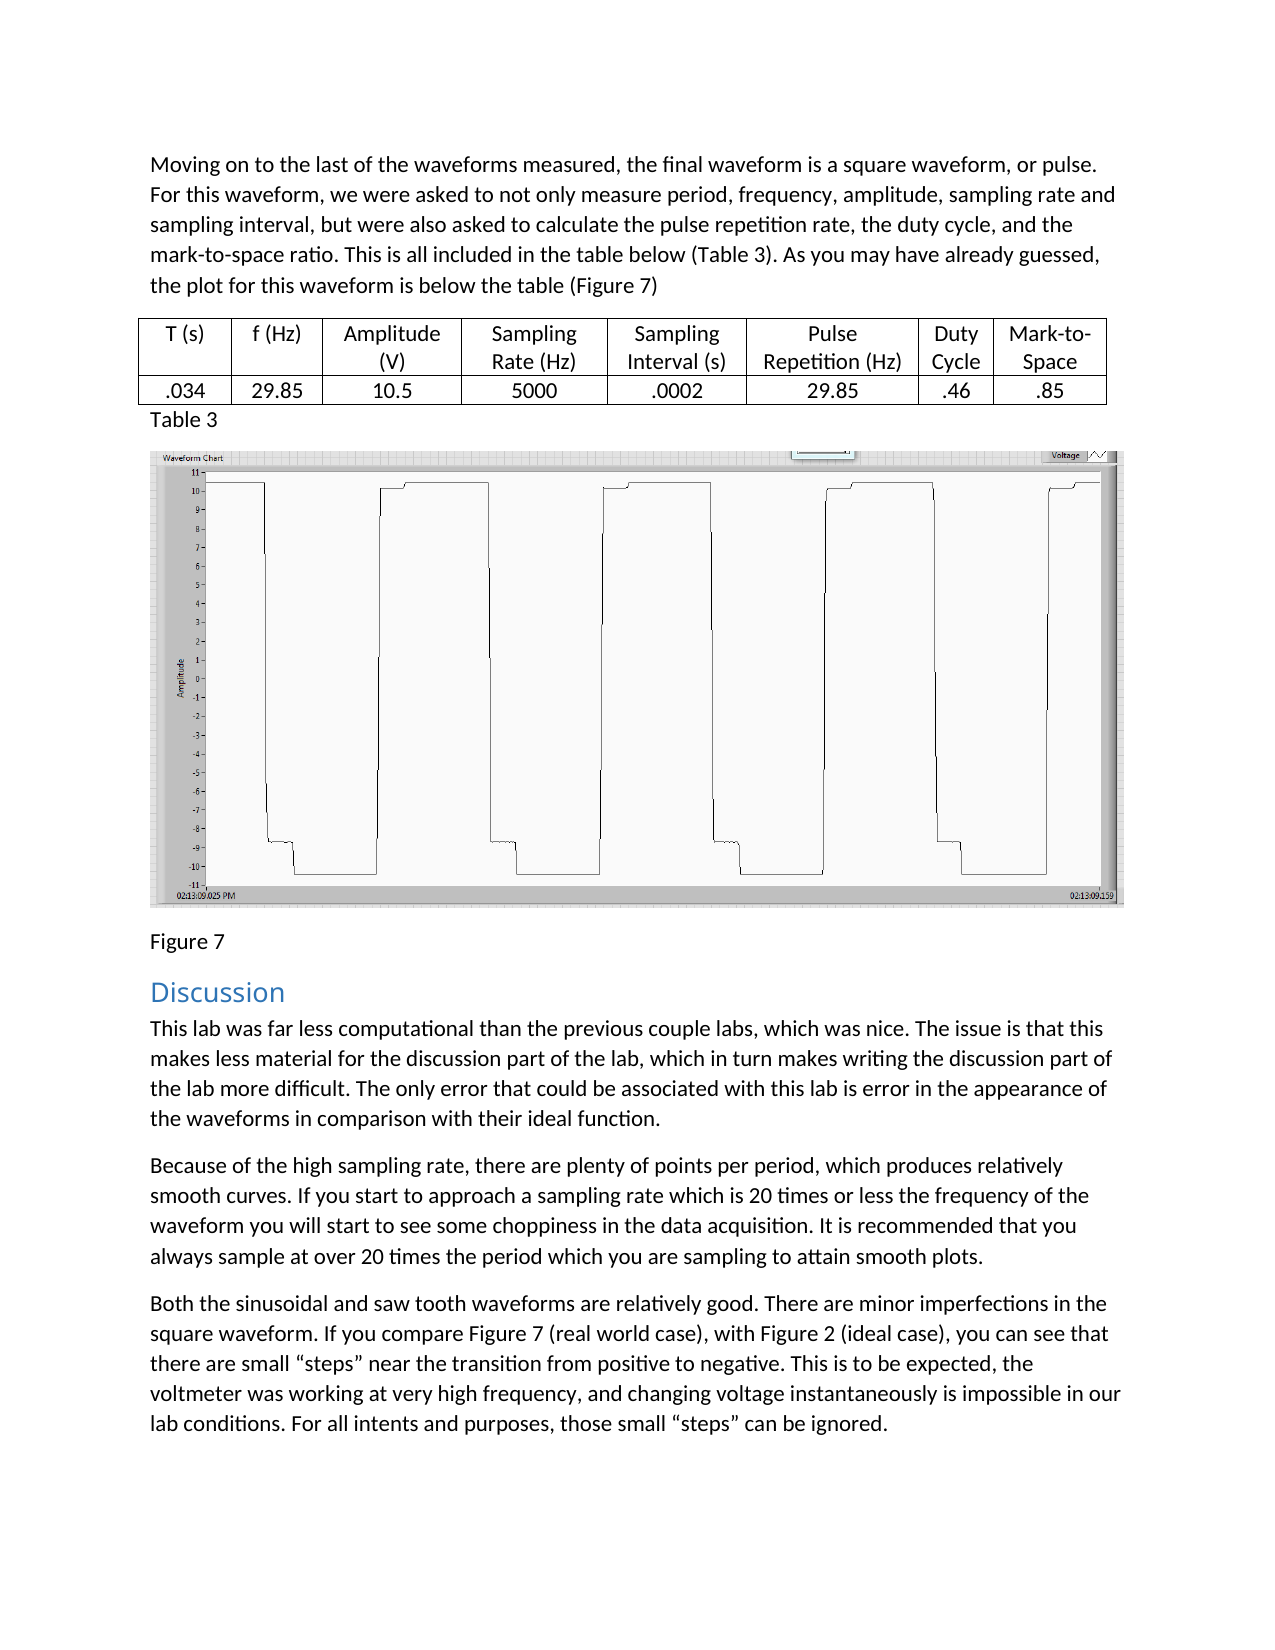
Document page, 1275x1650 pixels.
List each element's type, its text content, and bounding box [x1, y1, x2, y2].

table_header Sampling Rate (Hz) [462, 319, 607, 375]
table_header Duty Cycle [919, 319, 993, 375]
table_cell .0002 [608, 376, 746, 404]
table_cell .034 [139, 376, 231, 404]
subtitle Discussion [150, 974, 1125, 1011]
table_header Sampling Interval (s) [608, 319, 746, 375]
text Table 3 [150, 405, 1125, 433]
text Because of the high sampling rate, there are plenty of points per period, which produces relatively smooth curves. If you start to approach a sampling rate which is 20 times or less the frequency of the waveform you will start to see some choppiness in the data acquisition. It is recommended that you always sample at over 20 times the period which you are sampling to attain smooth plots. [150, 1151, 1125, 1270]
table_header Pulse Repetition (Hz) [747, 319, 918, 375]
table_cell 29.85 [232, 376, 322, 404]
text Moving on to the last of the waveforms measured, the final waveform is a square waveform, or pulse. For this waveform, we were asked to not only measure period, frequency, amplitude, sampling rate and sampling interval, but were also asked to calculate the pulse repetition rate, the duty cycle, and the mark-to-space ratio. This is all included in the table below (Table 3). As you may have already guessed, the plot for this waveform is below the table (Figure 7) [150, 150, 1125, 299]
table_cell .46 [919, 376, 993, 404]
table_cell 29.85 [747, 376, 918, 404]
table_cell 10.5 [323, 376, 461, 404]
table_header f (Hz) [232, 319, 322, 375]
text This lab was far less computational than the previous couple labs, which was nice. The issue is that this makes less material for the discussion part of the lab, which in turn makes writing the discussion part of the lab more difficult. The only error that could be associated with this lab is error in the appearance of the waveforms in comparison with their ideal function. [150, 1014, 1125, 1132]
picture [150, 451, 1124, 908]
table_cell 5000 [462, 376, 607, 404]
table_header Mark-to-Space [994, 319, 1106, 375]
text Figure 7 [150, 927, 1125, 955]
table_header Τ (s) [139, 319, 231, 375]
text Both the sinusoidal and saw tooth waveforms are relatively good. There are minor imperfections in the square waveform. If you compare Figure 7 (real world case), with Figure 2 (ideal case), you can see that there are small “steps” near the transition from positive to negative. This is to be expected, the voltmeter was working at very high frequency, and changing voltage instantaneously is impossible in our lab conditions. For all intents and purposes, those small “steps” can be ignored. [150, 1289, 1125, 1437]
table_cell .85 [994, 376, 1106, 404]
table_header Amplitude (V) [323, 319, 461, 375]
